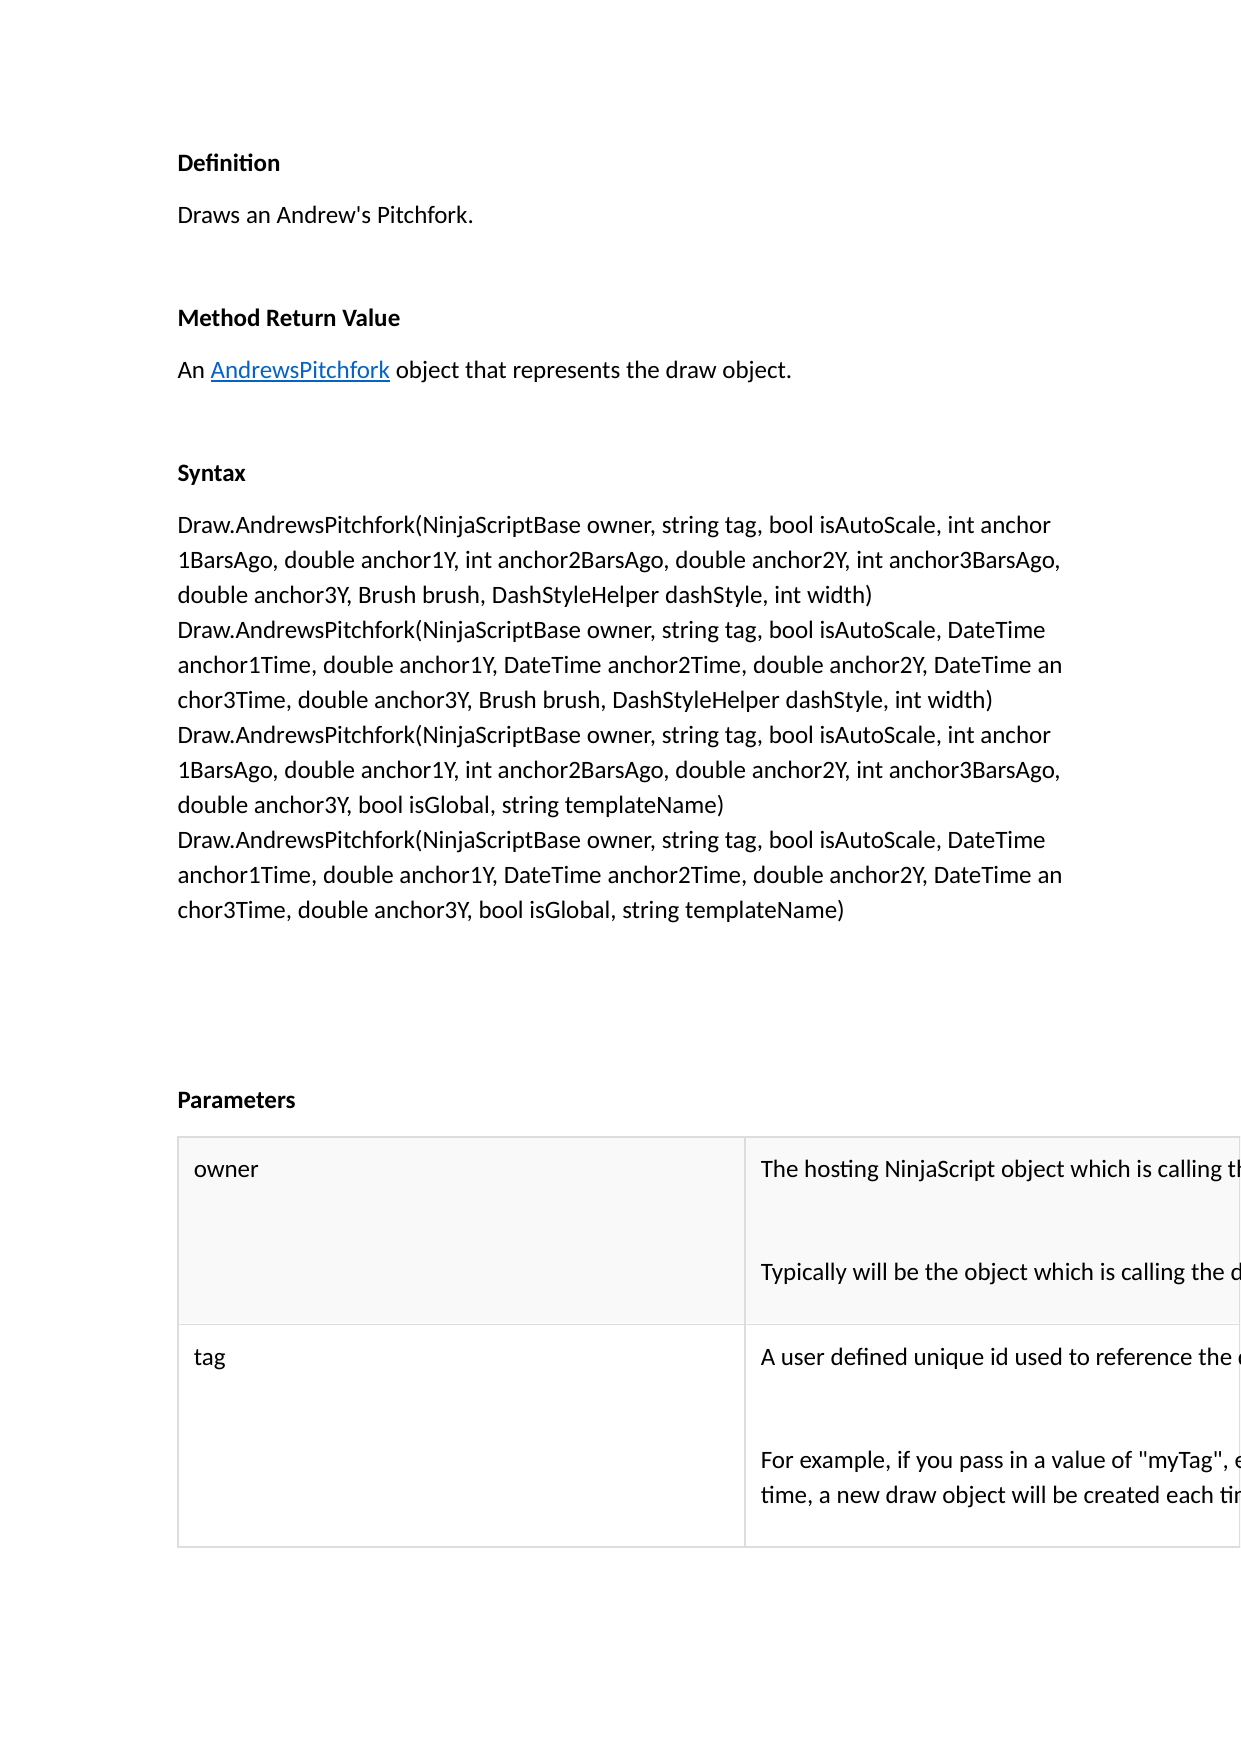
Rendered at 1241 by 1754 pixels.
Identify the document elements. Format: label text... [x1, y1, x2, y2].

text An AndrewsPitchfork object that represents the draw object. [177, 354, 1063, 385]
text Draws an Andrew's Pitchfork. [177, 199, 1063, 230]
text Parameters [177, 1084, 1063, 1115]
text Definition [177, 148, 1063, 178]
table_cell A user defined unique id used to reference the draw object. For example, if you pass in a value of "myTag", each time this tag is used, the same draw object is modified. If unique tags are used each time, a new draw object will be created each time. [746, 1325, 1239, 1546]
text Draw.AndrewsPitchfork(NinjaScriptBase owner, string tag, bool isAutoScale, int anchor1BarsAgo, double anchor1Y, int anchor2BarsAgo, double anchor2Y, int anchor3BarsAgo, double anchor3Y, Brush brush, DashStyleHelper dashStyle, int width) Draw.AndrewsPitchfork(NinjaScriptBase owner, string tag, bool isAutoScale, DateTime anchor1Time, double anchor1Y, DateTime anchor2Time, double anchor2Y, DateTime anchor3Time, double anchor3Y, Brush brush, DashStyleHelper dashStyle, int width) Draw.AndrewsPitchfork(NinjaScriptBase owner, string tag, bool isAutoScale, int anchor1BarsAgo, double anchor1Y, int anchor2BarsAgo, double anchor2Y, int anchor3BarsAgo, double anchor3Y, bool isGlobal, string templateName) Draw.AndrewsPitchfork(NinjaScriptBase owner, string tag, bool isAutoScale, DateTime anchor1Time, double anchor1Y, DateTime anchor2Time, double anchor2Y, DateTime anchor3Time, double anchor3Y, bool isGlobal, string templateName) [177, 509, 1063, 925]
text Method Return Value [177, 303, 1063, 333]
text Syntax [177, 458, 1063, 488]
table_cell tag [179, 1325, 744, 1546]
table_header The hosting NinjaScript object which is calling the draw method Typically will be the object which is calling the draw method (e.g., "this") [746, 1138, 1239, 1323]
table_header owner [179, 1138, 744, 1323]
